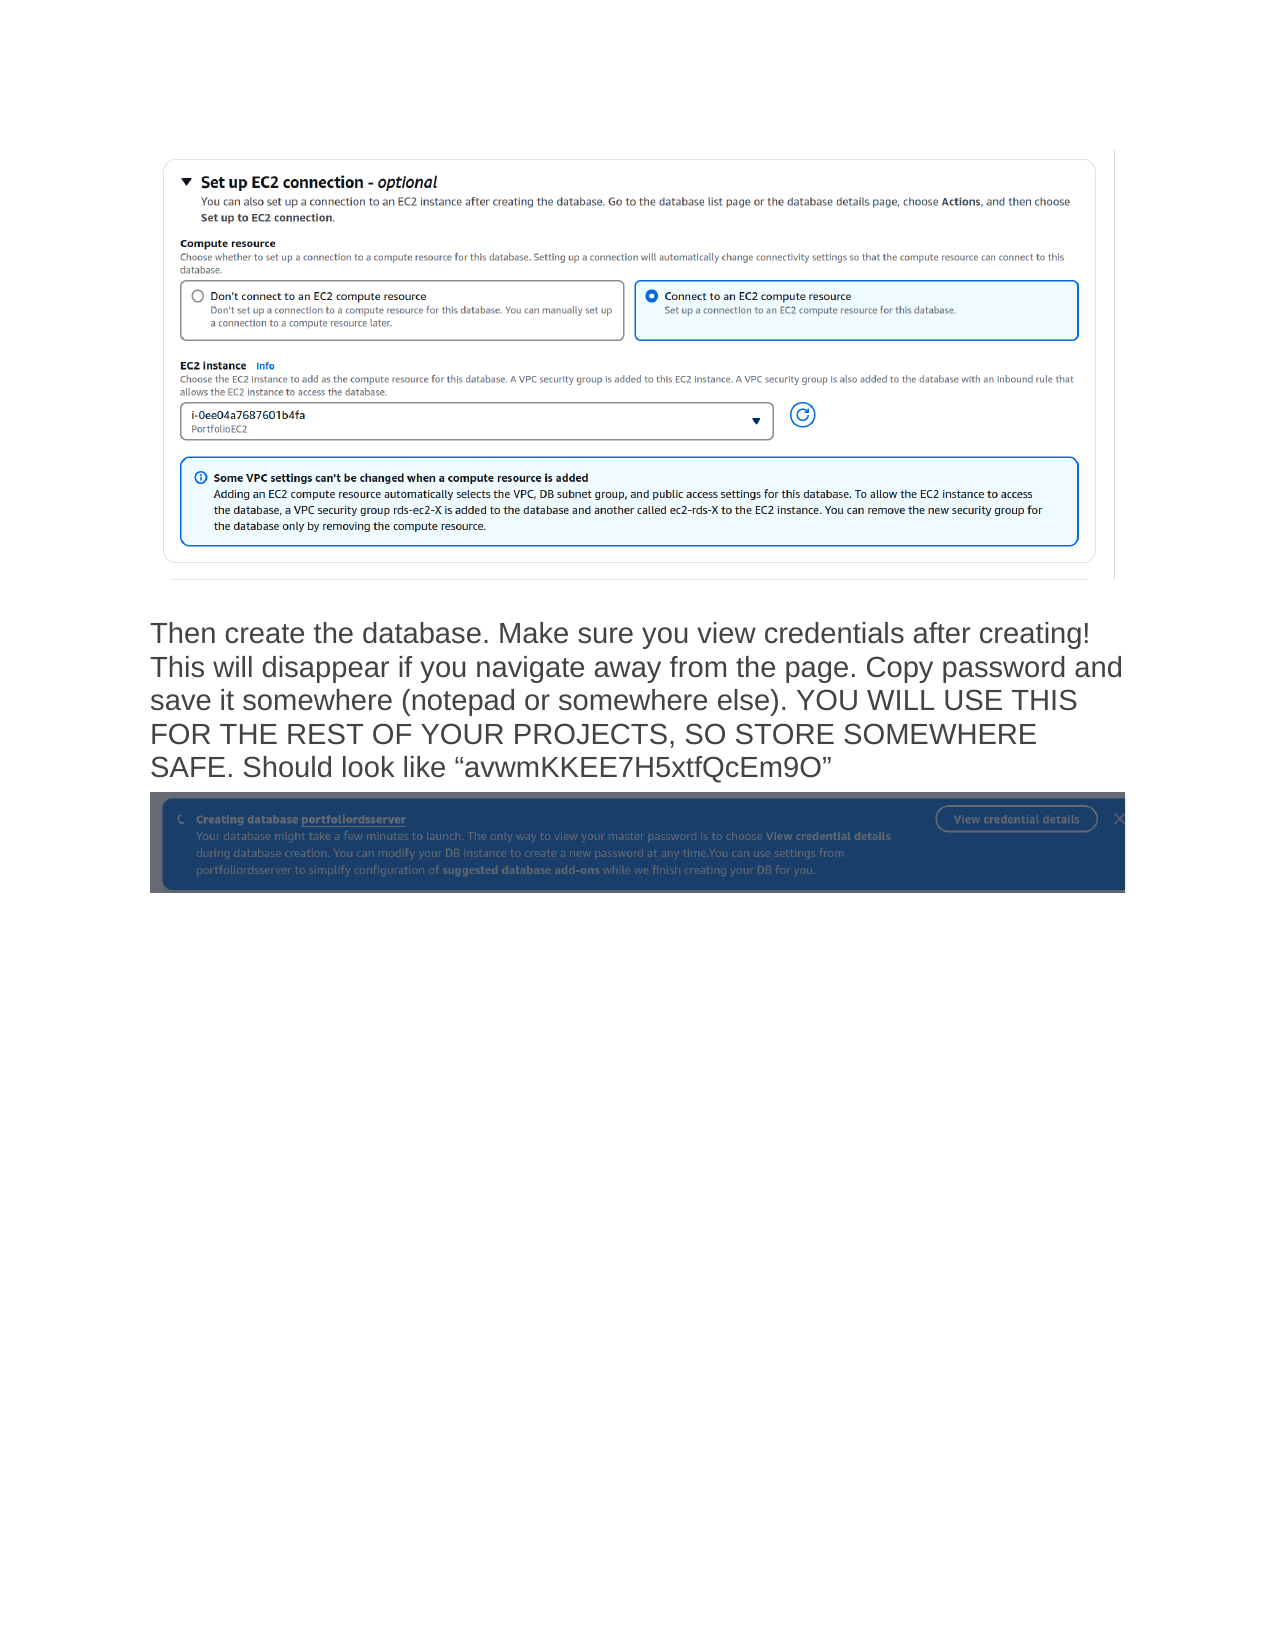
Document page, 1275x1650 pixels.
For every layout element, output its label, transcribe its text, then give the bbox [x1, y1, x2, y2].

picture [150, 792, 1125, 893]
picture [150, 150, 1125, 580]
subtitle Then create the database. Make sure you view credentials after creating! This will disappear if you navigate away from the page. Copy password and save it somewhere (notepad or somewhere else). YOU WILL USE THIS FOR THE REST OF YOUR PROJECTS, SO STORE SOMEWHERE SAFE. Should look like “avwmKKEE7H5xtfQcEm9O” [150, 616, 1125, 784]
